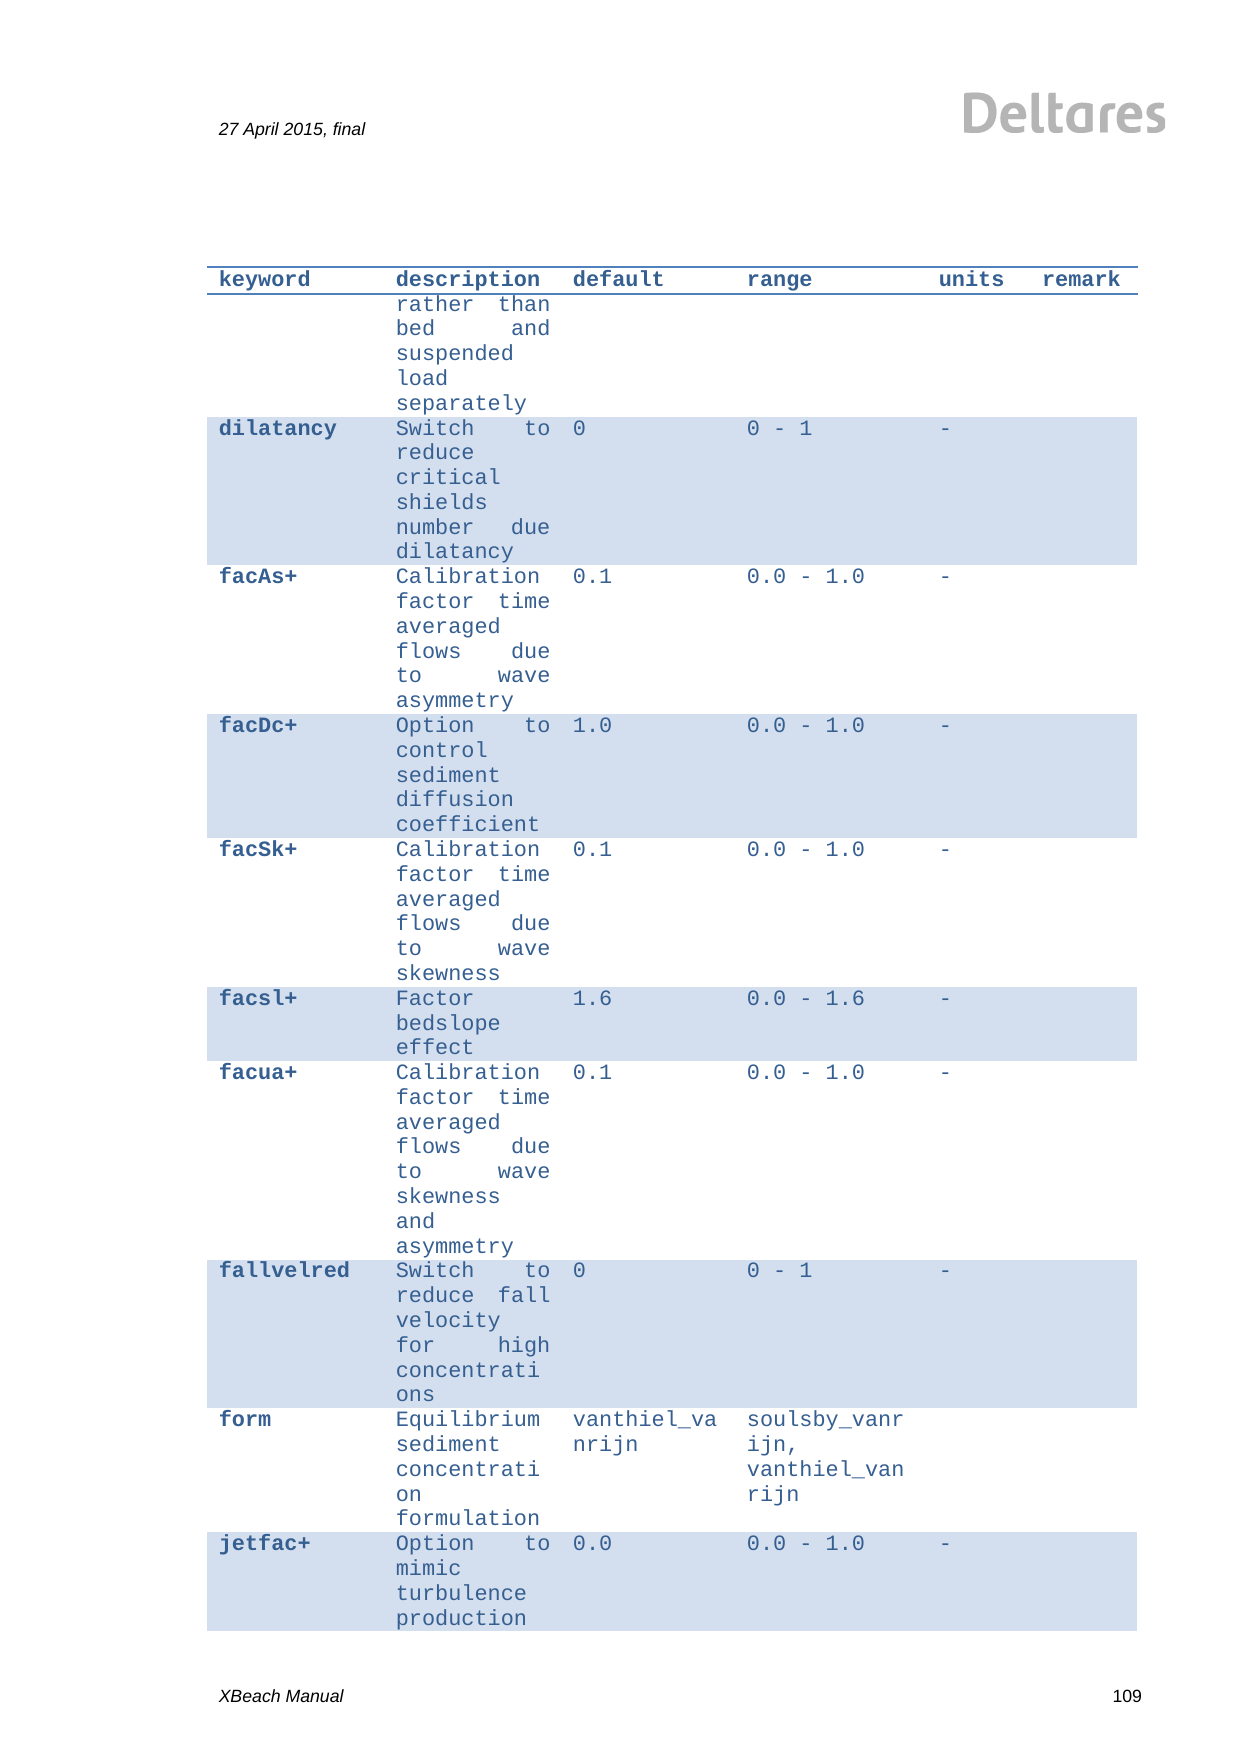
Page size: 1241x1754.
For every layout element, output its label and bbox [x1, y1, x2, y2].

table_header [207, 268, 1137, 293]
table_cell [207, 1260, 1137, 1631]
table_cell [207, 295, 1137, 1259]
picture [964, 75, 1166, 133]
